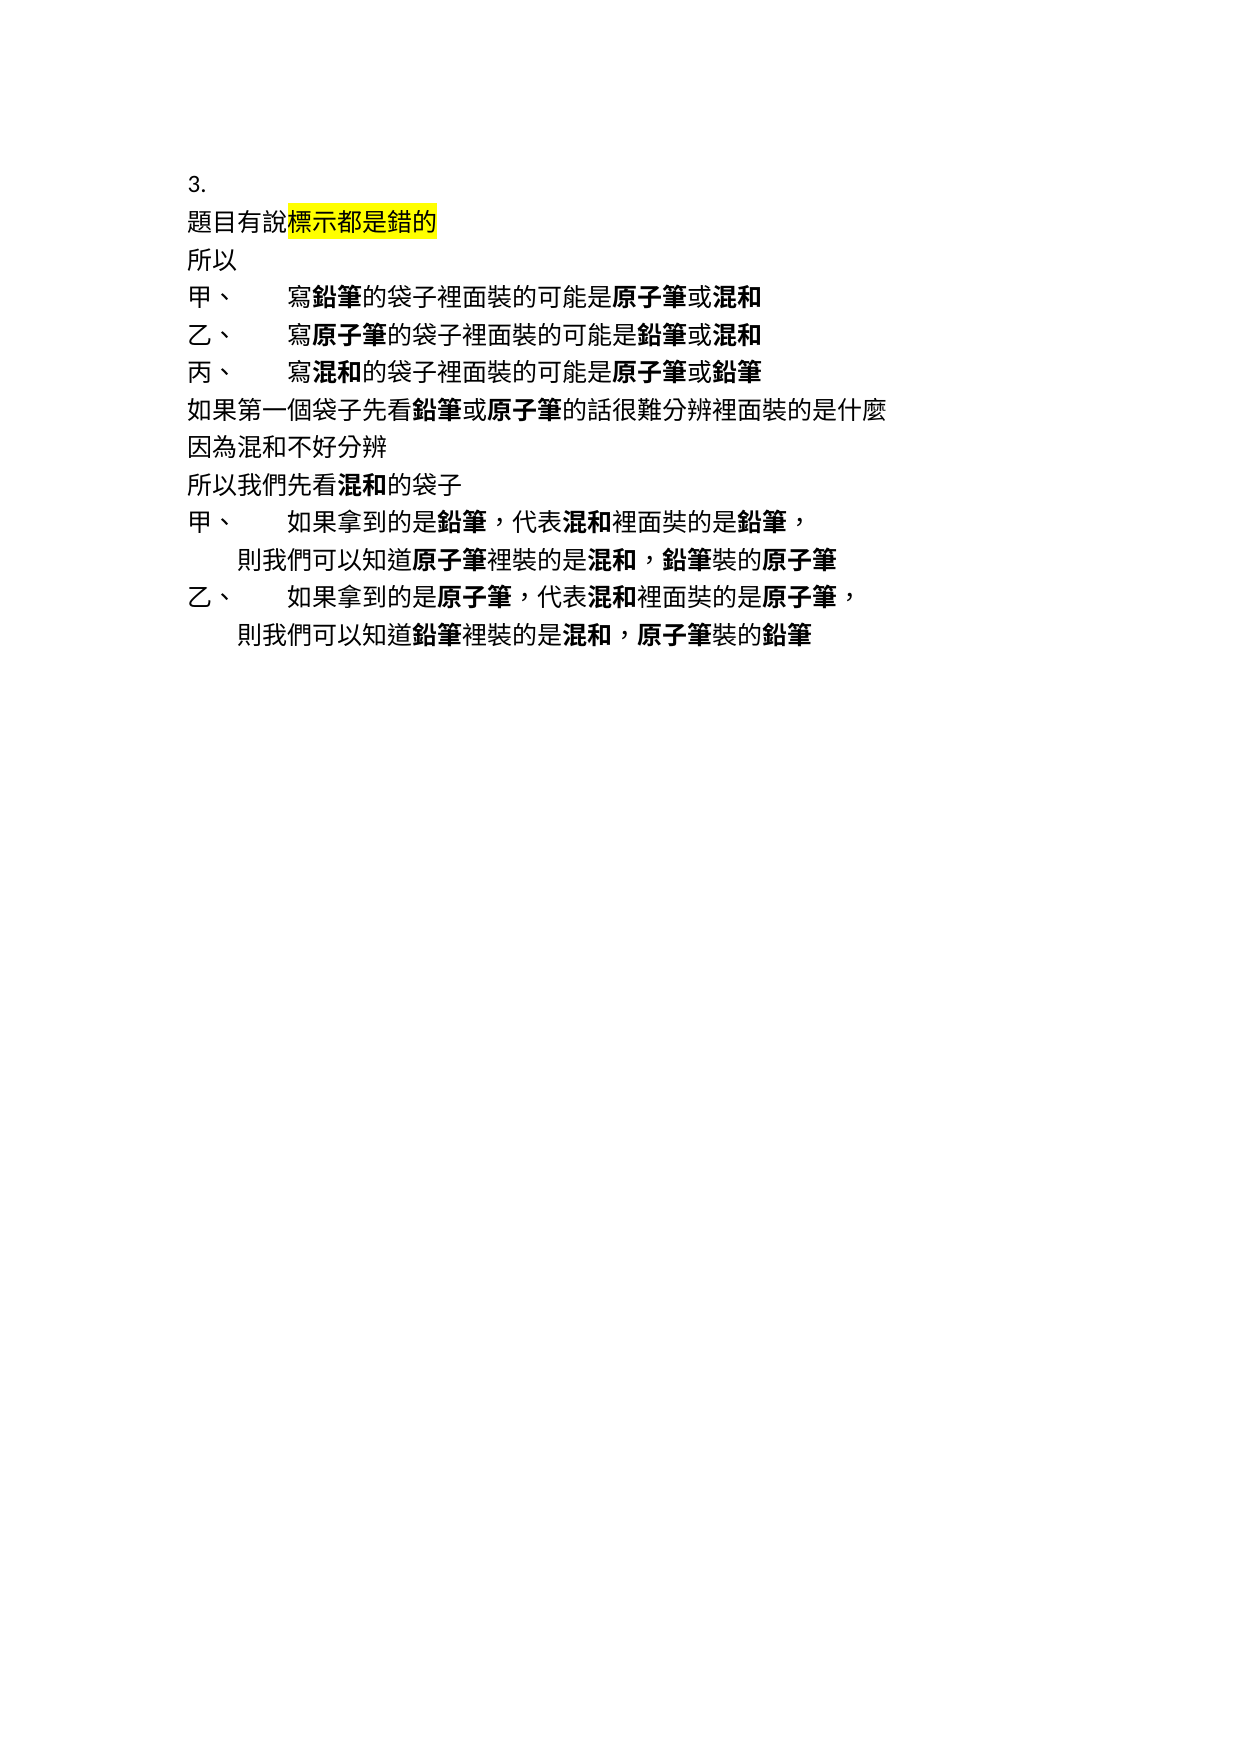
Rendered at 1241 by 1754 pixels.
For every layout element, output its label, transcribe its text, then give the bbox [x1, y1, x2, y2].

list 如果拿到的是原子筆，代表混和裡面奘的是原子筆， [187, 577, 1053, 614]
text 因為混和不好分辨 [187, 427, 1053, 464]
text 所以我們先看混和的袋子 [187, 464, 1053, 502]
text 所以 [187, 239, 1053, 277]
text 題目有說標示都是錯的 [187, 202, 1053, 239]
list 如果拿到的是鉛筆，代表混和裡面奘的是鉛筆， [187, 502, 1053, 539]
list 則我們可以知道鉛筆裡裝的是混和，原子筆裝的鉛筆 [237, 614, 1053, 652]
list 寫混和的袋子裡面裝的可能是原子筆或鉛筆 [187, 352, 1053, 389]
list 則我們可以知道原子筆裡裝的是混和，鉛筆裝的原子筆 [237, 539, 1053, 577]
text 如果第一個袋子先看鉛筆或原子筆的話很難分辨裡面裝的是什麼 [187, 389, 1053, 427]
list 寫鉛筆的袋子裡面裝的可能是原子筆或混和 [187, 277, 1053, 314]
text 3. [187, 164, 1053, 202]
list 寫原子筆的袋子裡面裝的可能是鉛筆或混和 [187, 314, 1053, 352]
